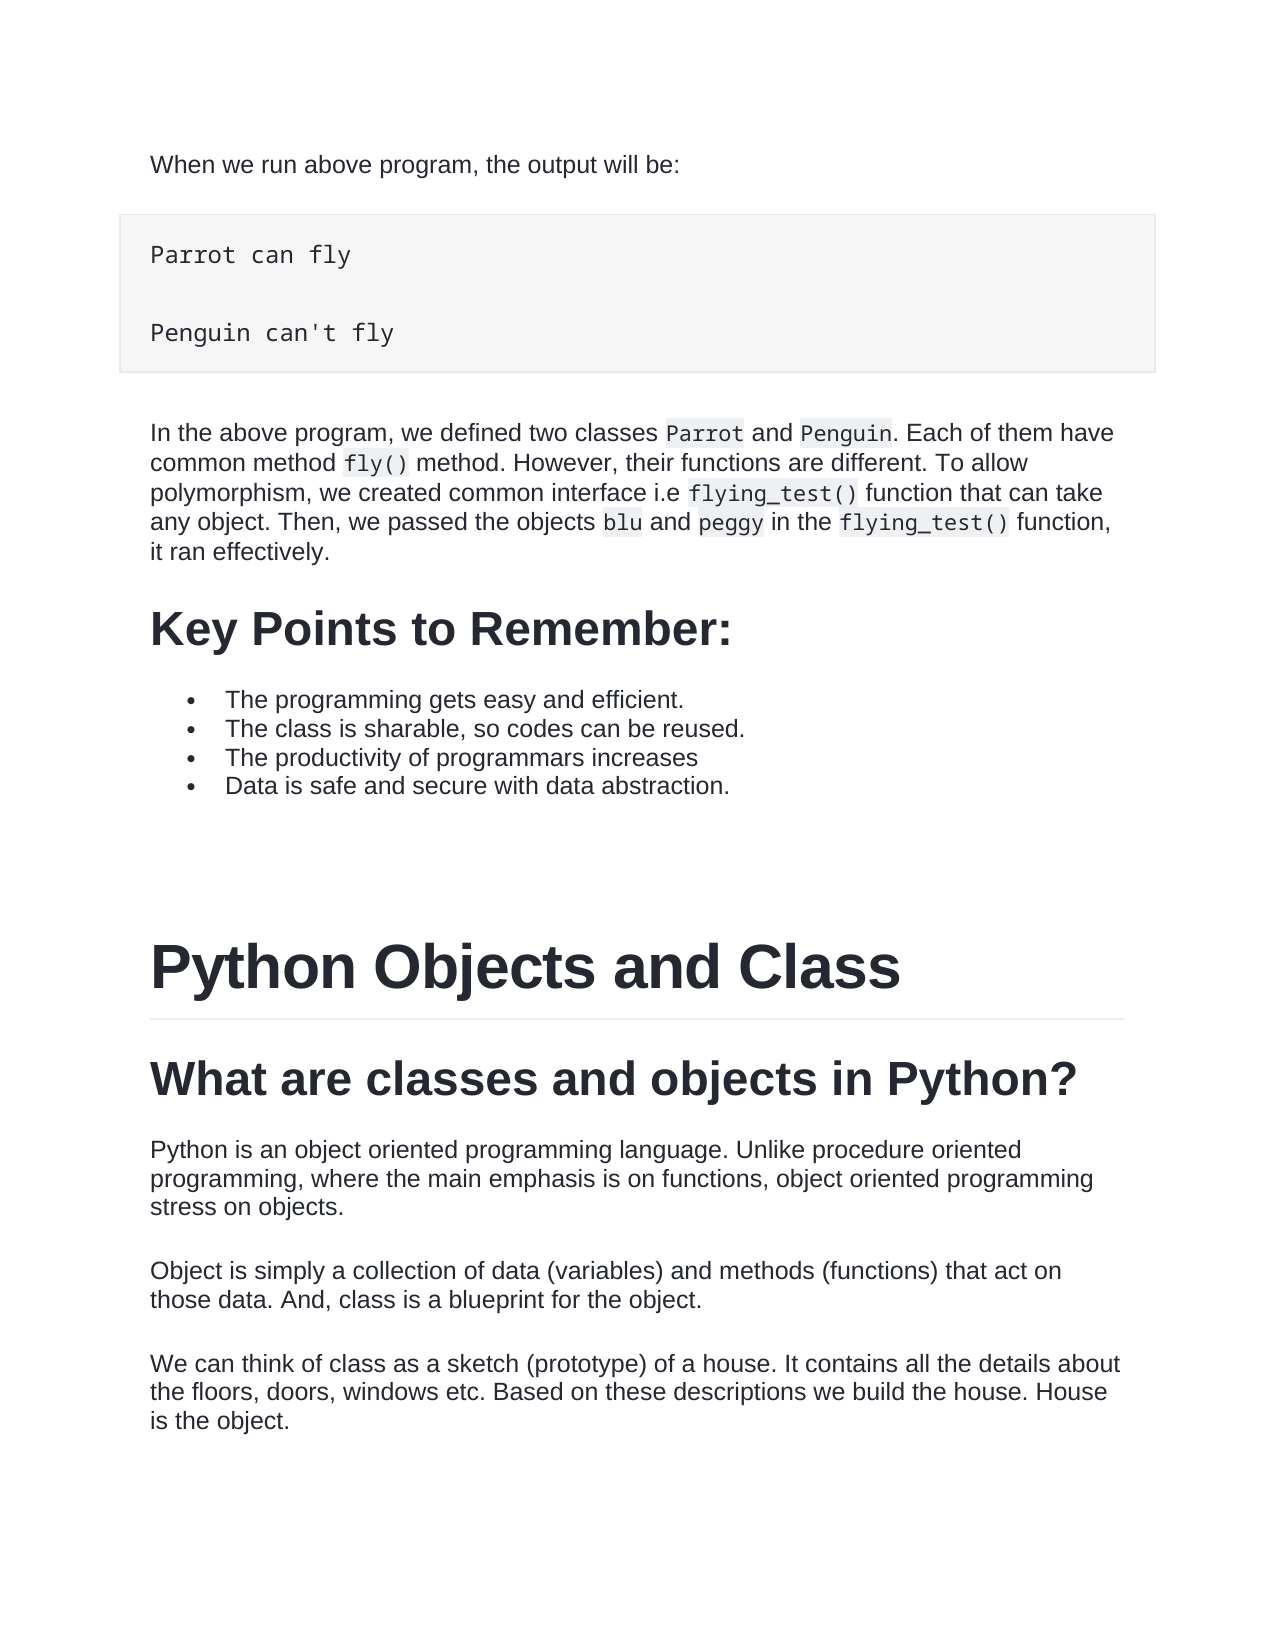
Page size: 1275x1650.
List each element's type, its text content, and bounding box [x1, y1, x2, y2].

text Python is an object oriented programming language. Unlike procedure oriented programming, where the main emphasis is on functions, object oriented programming stress on objects. [150, 1135, 1125, 1221]
list The class is sharable, so codes can be reused. [187, 714, 1125, 743]
text Parrot can fly [121, 215, 1154, 271]
text We can think of class as a sketch (prototype) of a house. It contains all the details about the floors, doors, windows etc. Based on these descriptions we build the house. House is the object. [150, 1349, 1125, 1435]
text When we run above program, the output will be: [150, 150, 1125, 179]
subtitle What are classes and objects in Python? [150, 1051, 1125, 1106]
text Object is simply a collection of data (variables) and methods (functions) that act on those data. And, class is a blueprint for the object. [150, 1256, 1125, 1314]
text Penguin can't fly [121, 291, 1154, 371]
text Key Points to Remember: [150, 601, 1125, 656]
list The programming gets easy and efficient. [187, 685, 1125, 714]
subtitle Python Objects and Class [150, 930, 1125, 1018]
list Data is safe and secure with data abstraction. [187, 771, 1125, 800]
list The productivity of programmars increases [187, 743, 1125, 771]
text In the above program, we defined two classes Parrot and Penguin. Each of them have common method fly() method. However, their functions are different. To allow polymorphism, we created common interface i.e flying_test() function that can take any object. Then, we passed the objects blu and peggy in the flying_test() function, it ran effectively. [150, 418, 1125, 566]
